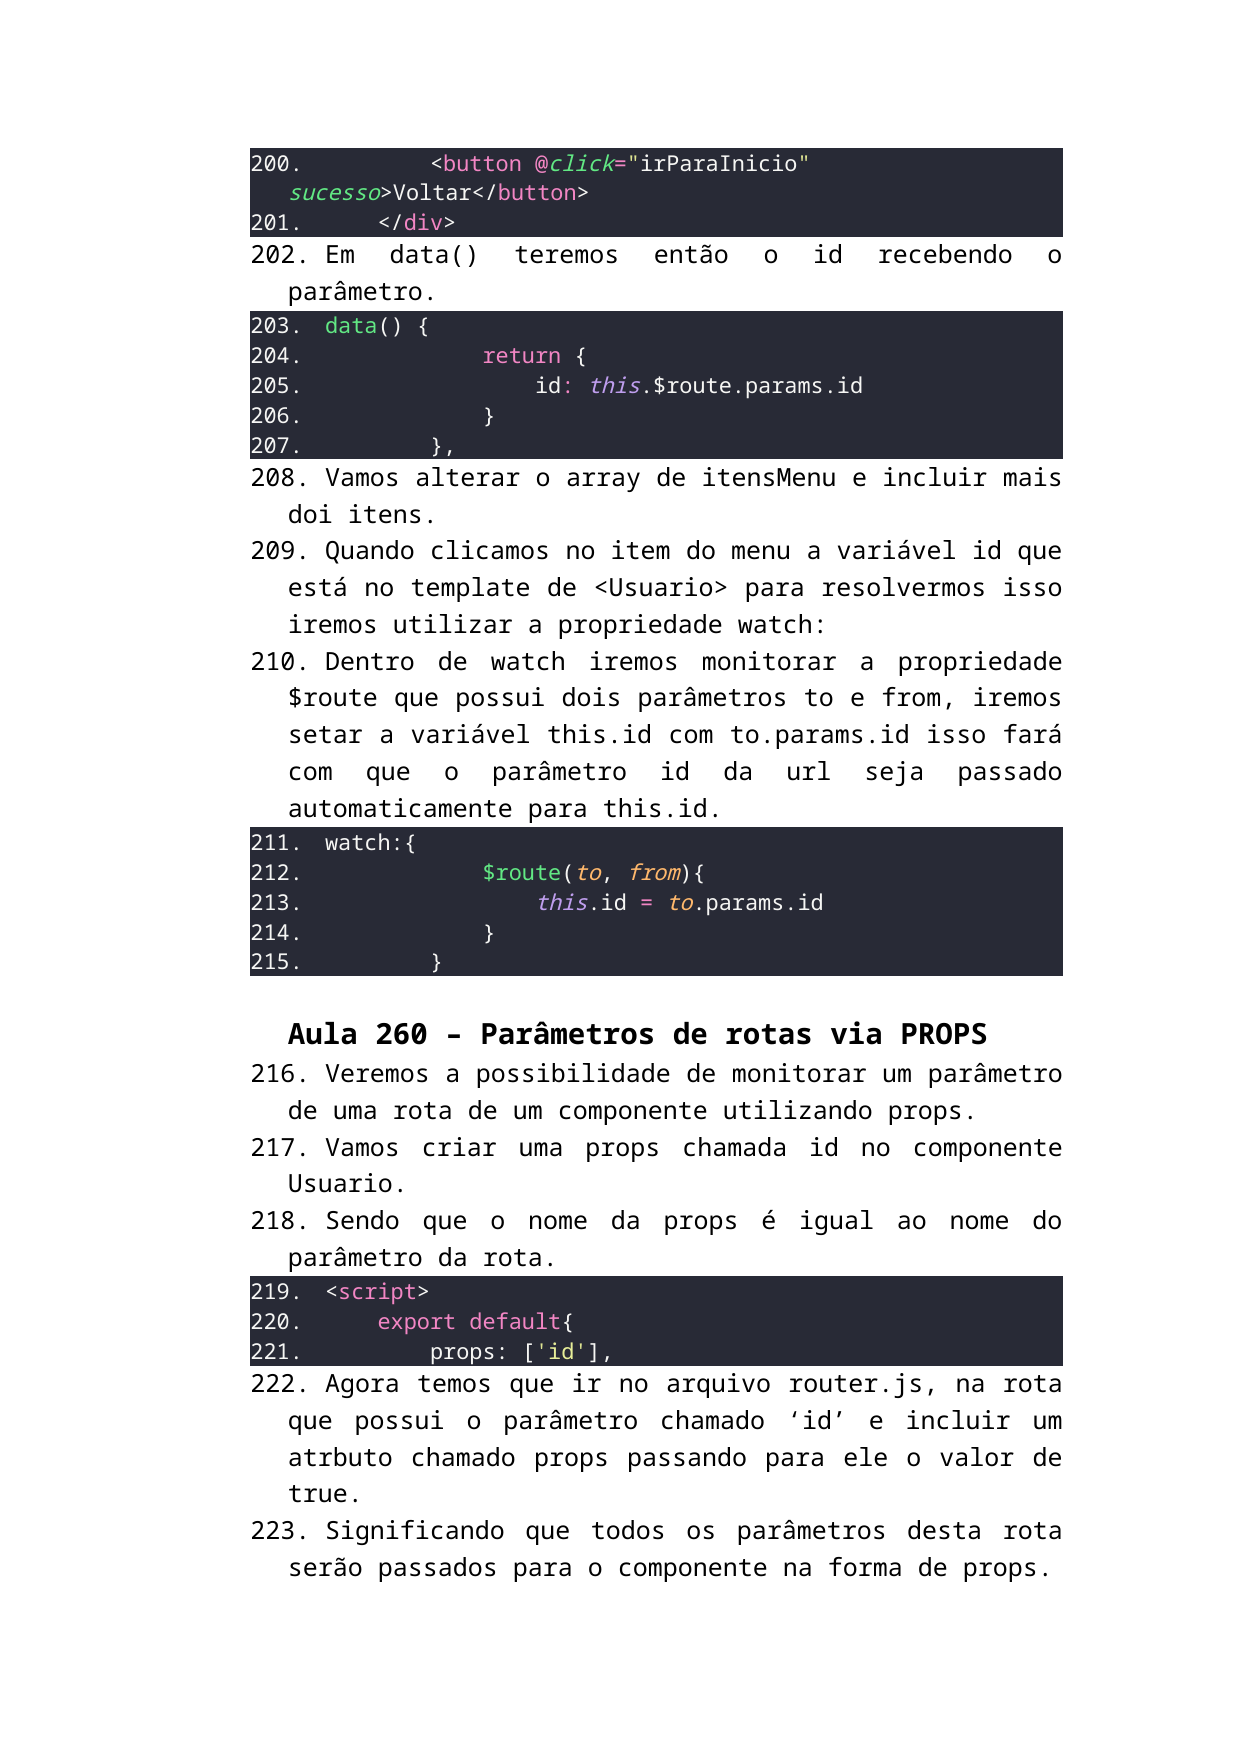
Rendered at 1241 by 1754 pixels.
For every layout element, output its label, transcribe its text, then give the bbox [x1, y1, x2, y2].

list id: this.$route.params.id [250, 370, 1063, 400]
list }, [250, 430, 1063, 459]
list </div> [250, 207, 1063, 237]
list Quando clicamos no item do menu a variável id que está no template de <Usuario> para resolvermos isso iremos utilizar a propriedade watch: [250, 533, 1063, 641]
list Sendo que o nome da props é igual ao nome do parâmetro da rota. [250, 1203, 1063, 1274]
list Veremos a possibilidade de monitorar um parâmetro de uma rota de um componente utilizando props. [250, 1056, 1063, 1127]
list this.id = to.params.id [250, 887, 1063, 917]
list Dentro de watch iremos monitorar a propriedade $route que possui dois parâmetros to e from, iremos setar a variável this.id com to.params.id isso fará com que o parâmetro id da url seja passado automaticamente para this.id. [250, 643, 1063, 824]
list } [250, 917, 1063, 946]
list <button @click="irParaInicio" sucesso>Voltar</button> [250, 148, 1063, 207]
list Agora temos que ir no arquivo router.js, na rota que possui o parâmetro chamado ‘id’ e incluir um atrbuto chamado props passando para ele o valor de true. [250, 1366, 1063, 1510]
list return { [250, 340, 1063, 370]
list watch:{ [250, 827, 1063, 857]
list export default{ [250, 1306, 1063, 1336]
list data() { [250, 311, 1063, 340]
list Vamos alterar o array de itensMenu e incluir mais doi itens. [250, 459, 1063, 530]
list } [250, 946, 1063, 976]
list Significando que todos os parâmetros desta rota serão passados para o componente na forma de props. [250, 1513, 1063, 1584]
list $route(to, from){ [250, 857, 1063, 887]
list Aula 260 – Parâmetros de rotas via PROPS [288, 1013, 1063, 1053]
list props: ['id'], [250, 1336, 1063, 1366]
list Em data() teremos então o id recebendo o parâmetro. [250, 237, 1063, 308]
list Vamos criar uma props chamada id no componente Usuario. [250, 1129, 1063, 1200]
list } [250, 400, 1063, 430]
list <script> [250, 1276, 1063, 1306]
